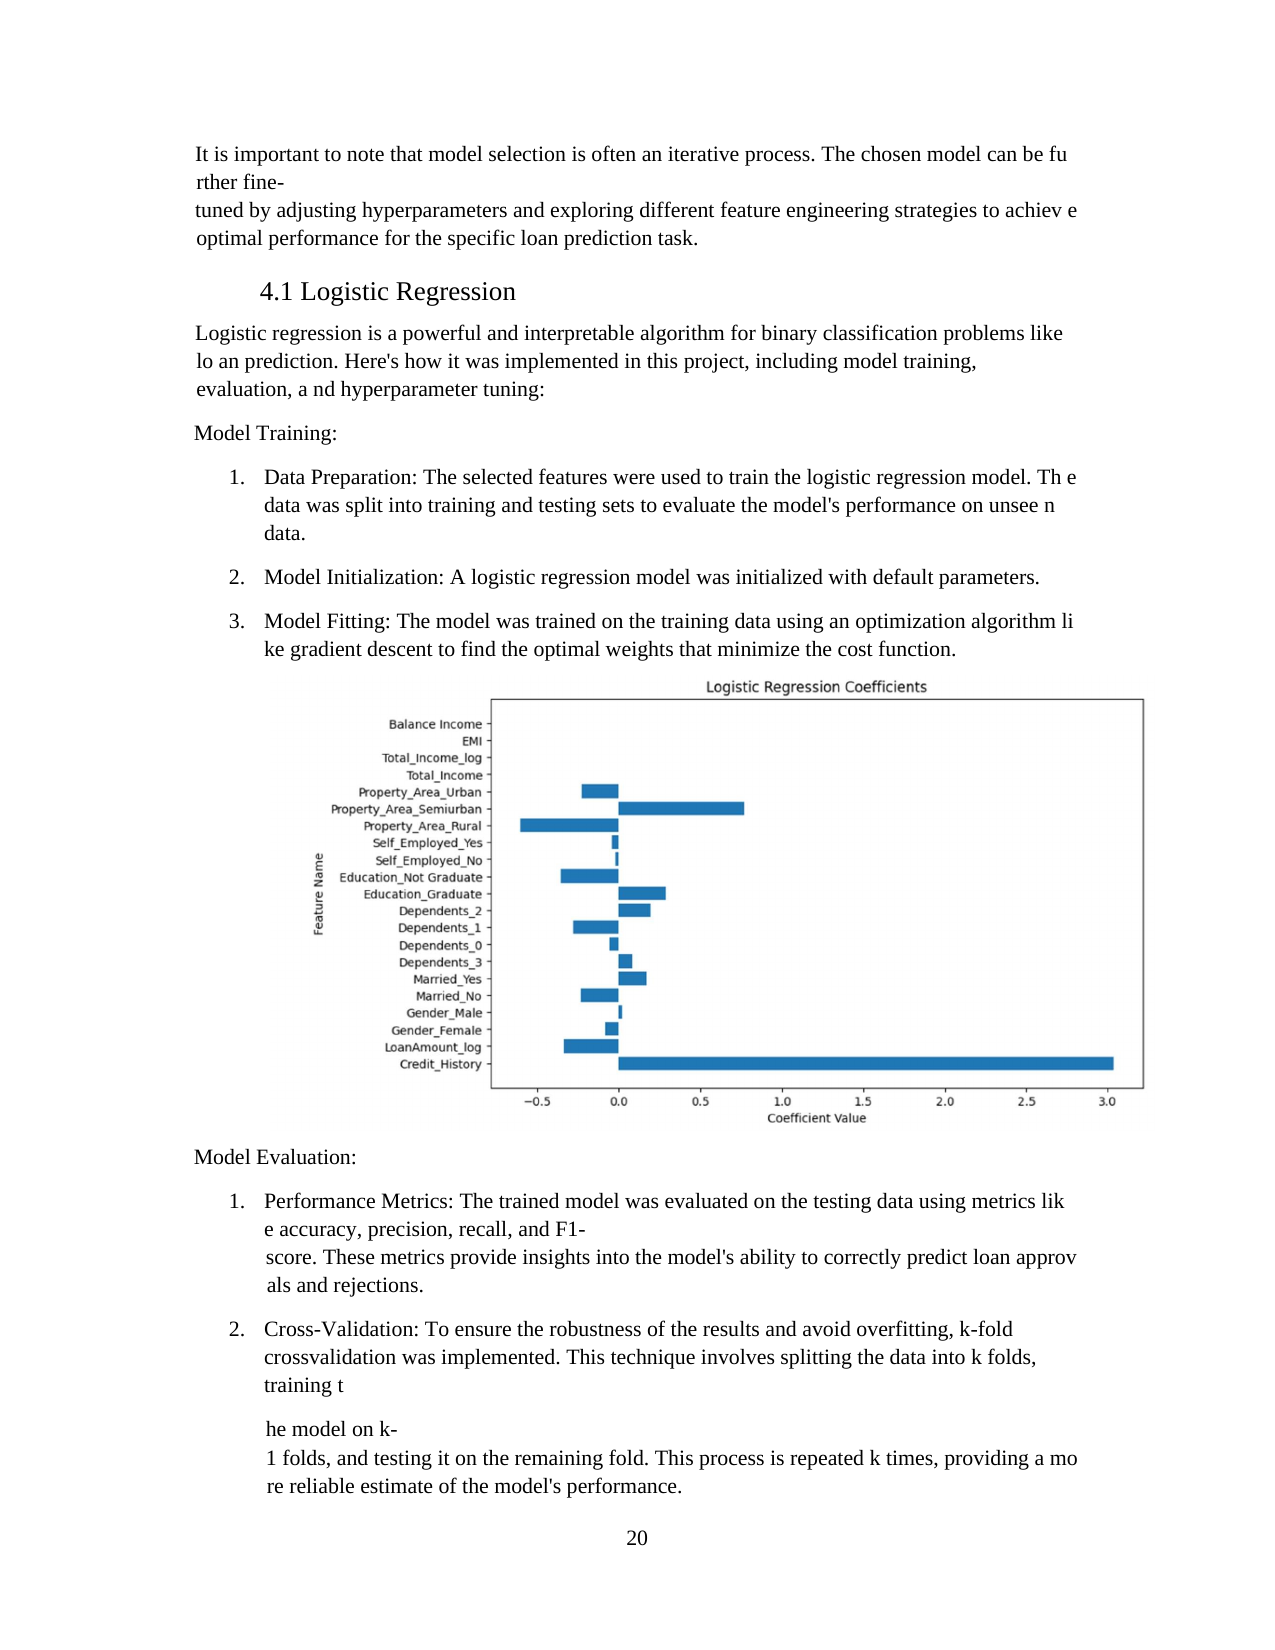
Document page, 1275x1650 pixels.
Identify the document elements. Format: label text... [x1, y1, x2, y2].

list Performance Metrics: The trained model was evaluated on the testing data using metrics lik e accuracy, precision, recall, and F1- [229, 1188, 1079, 1241]
text Model Training: [193, 420, 1076, 445]
text 4.1 Logistic Regression [195, 275, 1154, 306]
list Model Initialization: A logistic regression model was initialized with default parameters. [229, 564, 1079, 589]
text score. These metrics provide insights into the model's ability to correctly predict loan approv als and rejections. [266, 1244, 1079, 1297]
text he model on k- [266, 1416, 1079, 1441]
text Model Evaluation: [193, 1144, 1076, 1169]
picture [270, 675, 1155, 1131]
list Model Fitting: The model was trained on the training data using an optimization algorithm li ke gradient descent to find the optimal weights that minimize the cost function. [229, 608, 1079, 661]
list Data Preparation: The selected features were used to train the logistic regression model. Th e data was split into training and testing sets to evaluate the model's performance on unsee n data. [229, 464, 1079, 545]
text It is important to note that model selection is often an iterative process. The chosen model can be fu rther fine- [195, 141, 1079, 194]
text 1 folds, and testing it on the remaining fold. This process is repeated k times, providing a mo re reliable estimate of the model's performance. [266, 1445, 1079, 1498]
list Cross-Validation: To ensure the robustness of the results and avoid overfitting, k-fold crossvalidation was implemented. This technique involves splitting the data into k folds, training t [229, 1316, 1079, 1397]
text tuned by adjusting hyperparameters and exploring different feature engineering strategies to achiev e optimal performance for the specific loan prediction task. [195, 197, 1079, 250]
text Logistic regression is a powerful and interpretable algorithm for binary classification problems like lo an prediction. Here's how it was implemented in this project, including model training, evaluation, a nd hyperparameter tuning: [195, 320, 1079, 401]
